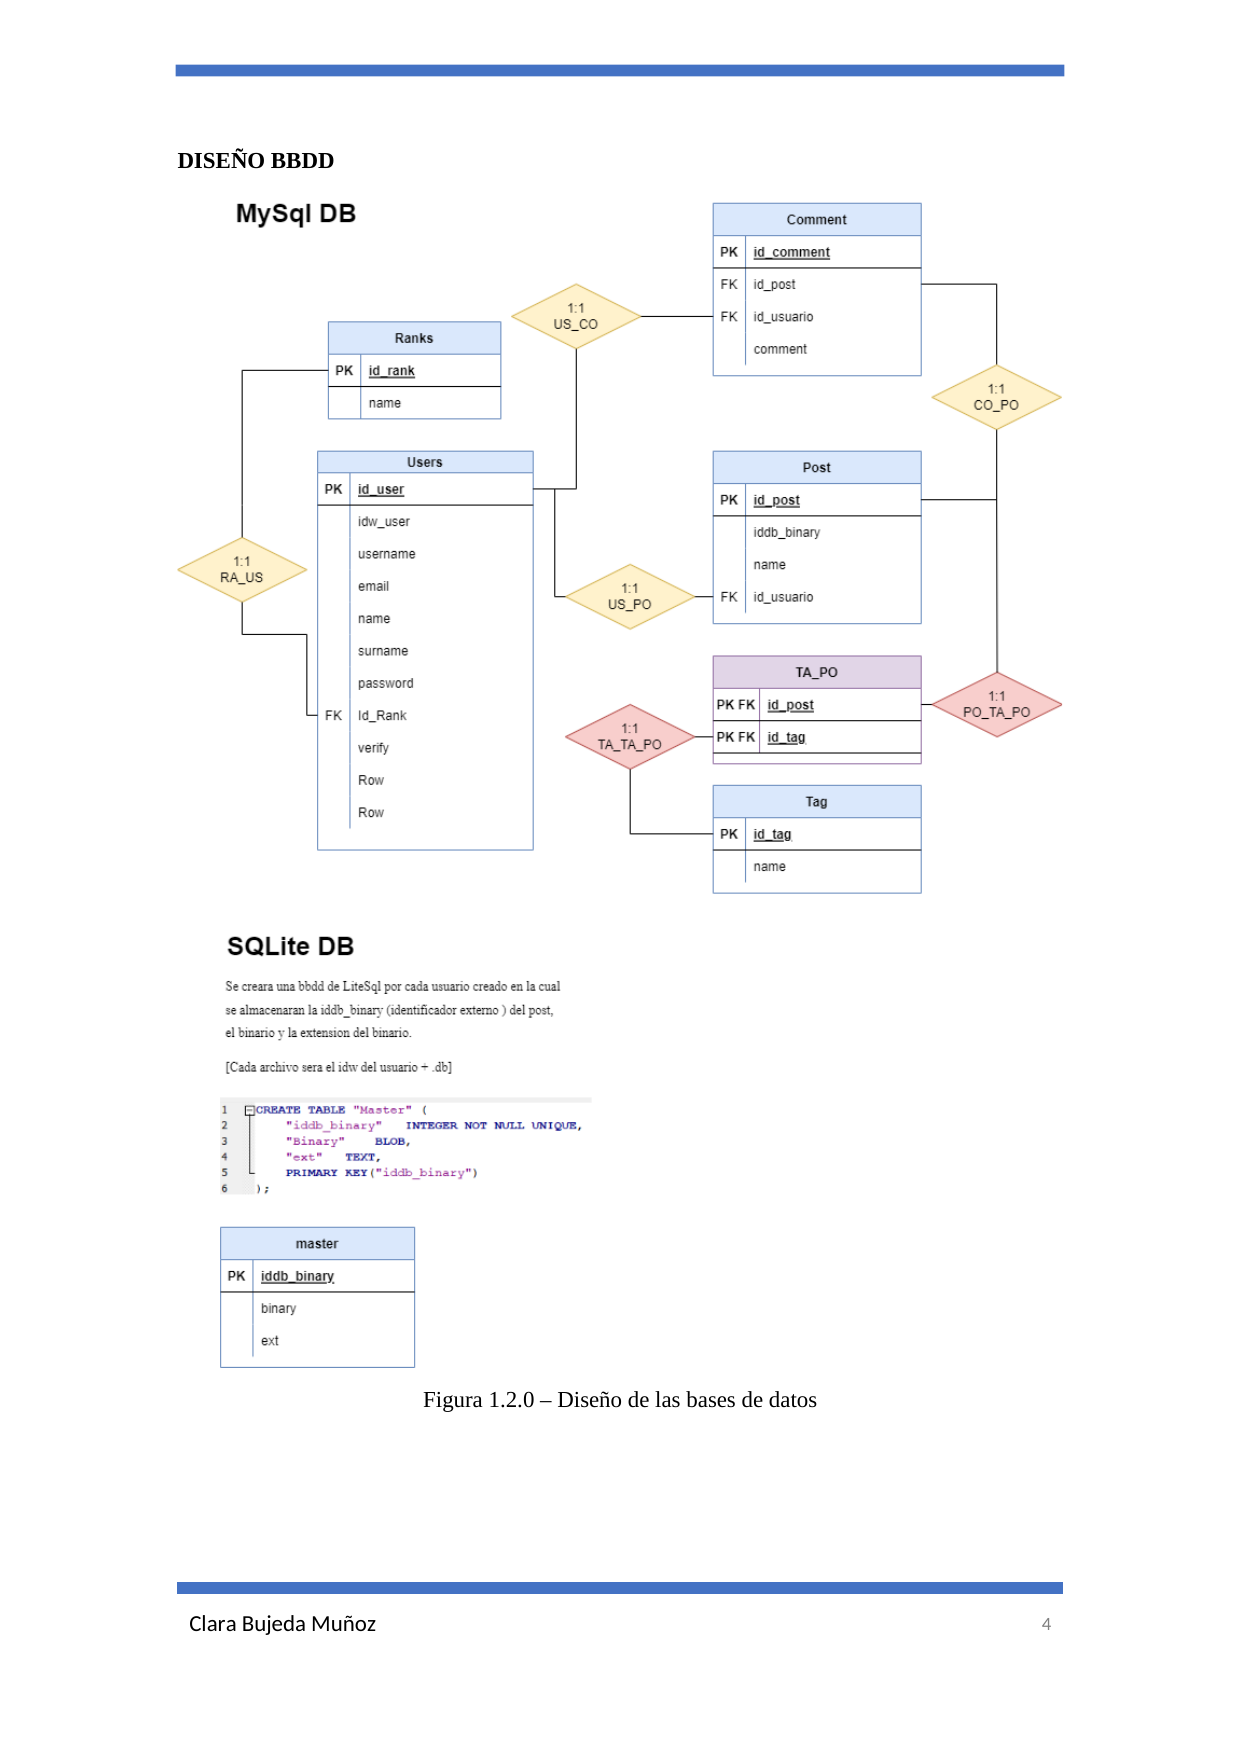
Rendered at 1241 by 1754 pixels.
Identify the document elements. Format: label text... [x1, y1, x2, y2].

text Figura 1.2.0 – Diseño de las bases de datos [177, 1387, 1063, 1413]
picture [177, 192, 1063, 1368]
text DISEÑO BBDD [177, 148, 1063, 174]
